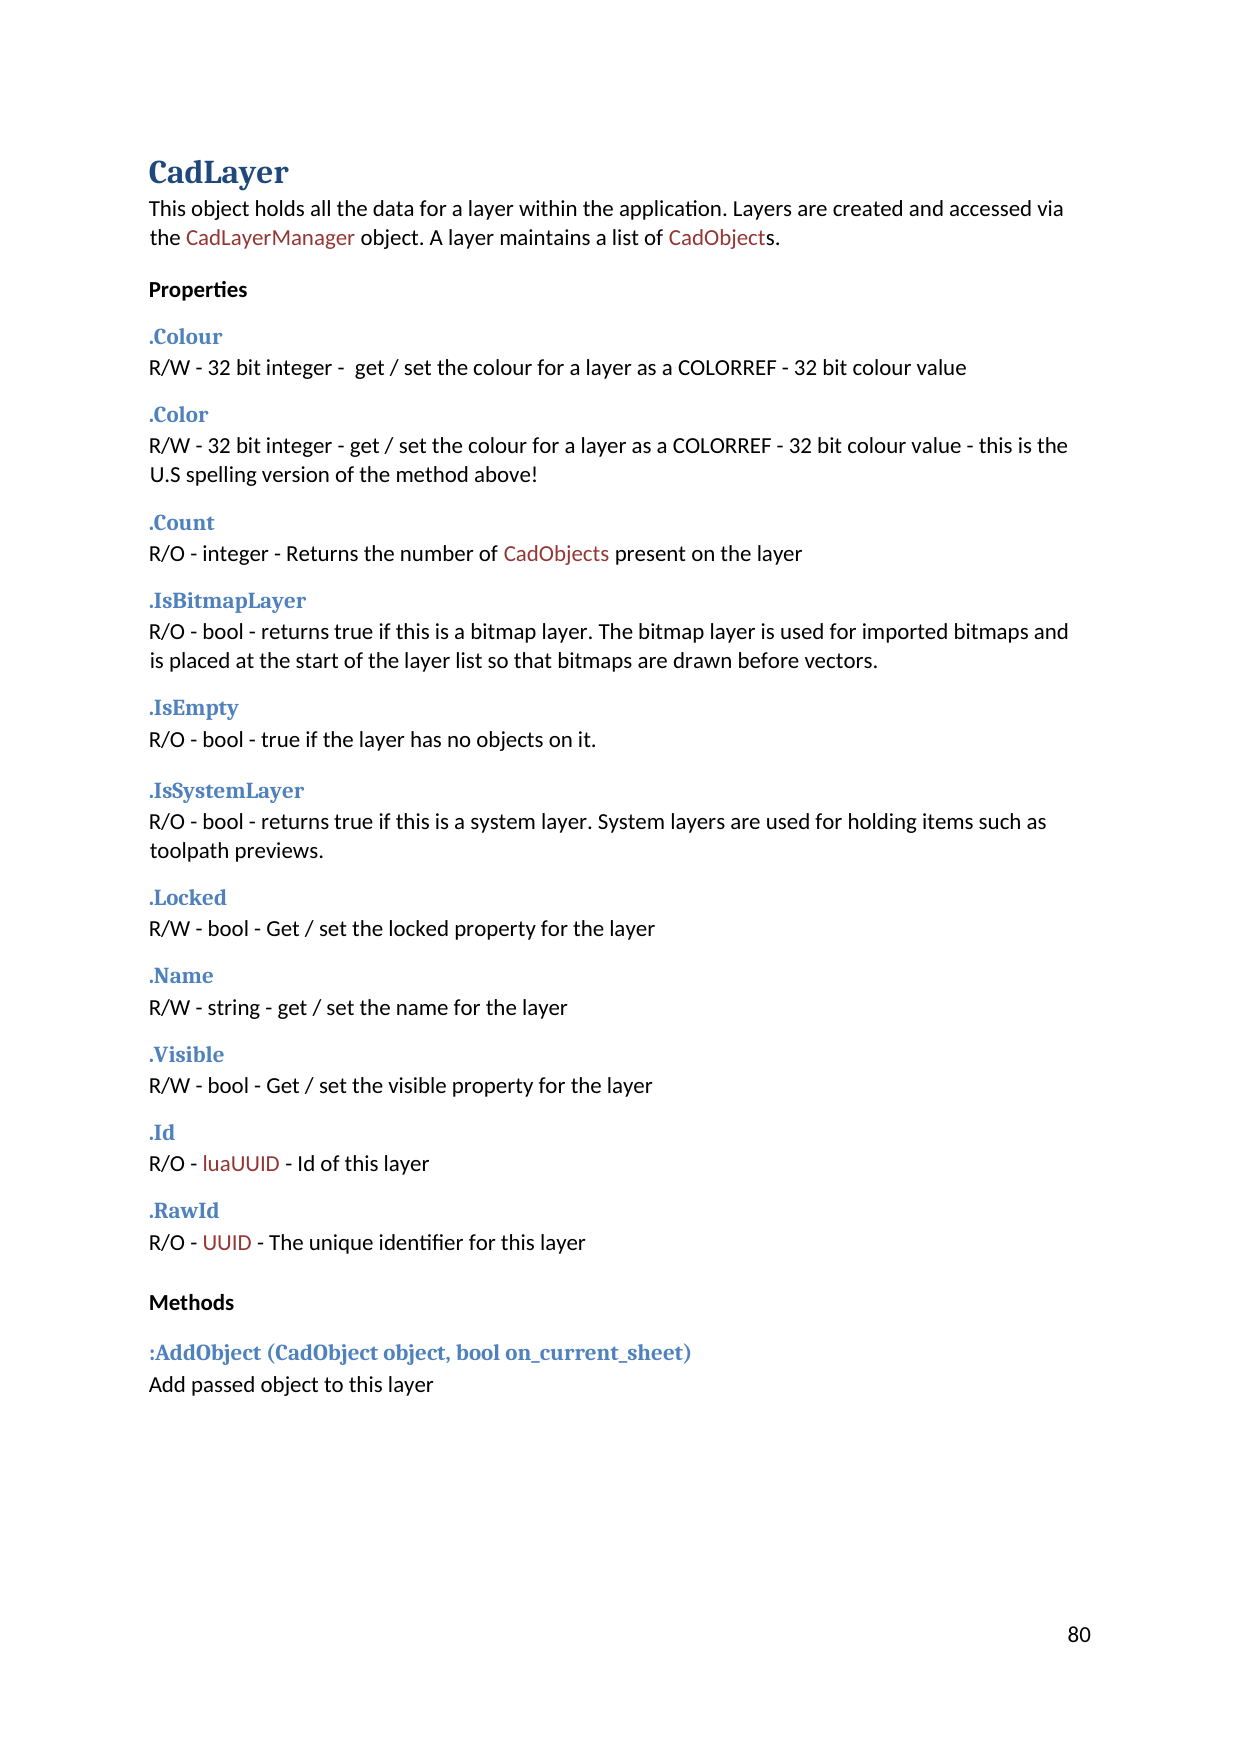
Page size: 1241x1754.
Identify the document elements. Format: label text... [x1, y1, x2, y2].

text .Colour [148, 324, 1090, 350]
subtitle Properties [148, 275, 1090, 303]
text R/O - UUID - The unique identifier for this layer [148, 1228, 1089, 1256]
text R/W - string - get / set the name for the layer [148, 993, 1089, 1021]
subtitle CadLayer [148, 153, 1090, 191]
text R/O - luaUUID - Id of this layer [148, 1149, 1089, 1177]
text :AddObject (CadObject object, bool on_current_sheet) [148, 1340, 752, 1367]
text .Name [148, 963, 1090, 989]
text .Locked [148, 885, 1090, 911]
text R/O - bool - true if the layer has no objects on it. [148, 725, 1089, 753]
text .Count [148, 509, 1090, 536]
text .RawId [148, 1198, 1090, 1224]
text .IsEmpty [148, 695, 1090, 721]
text .IsBitmapLayer [148, 588, 1090, 614]
text R/W - 32 bit integer - get / set the colour for a layer as a COLORREF - 32 bit colour value [148, 353, 1089, 381]
text R/W - 32 bit integer - get / set the colour for a layer as a COLORREF - 32 bit colour value - this is the U.S spelling version of the method above! [148, 432, 1089, 488]
subtitle Methods [148, 1288, 1090, 1316]
text .Id [148, 1120, 1090, 1146]
text .IsSystemLayer [148, 777, 1090, 804]
text .Color [148, 402, 1090, 428]
text Add passed object to this layer [148, 1370, 752, 1398]
text R/O - integer - Returns the number of CadObjects present on the layer [148, 539, 1089, 567]
text R/O - bool - returns true if this is a system layer. System layers are used for holding items such as toolpath previews. [148, 807, 1089, 864]
text This object holds all the data for a layer within the application. Layers are created and accessed via the CadLayerManager object. A layer maintains a list of CadObjects. [148, 194, 1089, 251]
text .Visible [148, 1041, 1090, 1068]
text R/W - bool - Get / set the locked property for the layer [148, 914, 1089, 943]
text R/W - bool - Get / set the visible property for the layer [148, 1071, 1089, 1099]
text R/O - bool - returns true if this is a bitmap layer. The bitmap layer is used for imported bitmaps and is placed at the start of the layer list so that bitmaps are drawn before vectors. [148, 617, 1089, 674]
